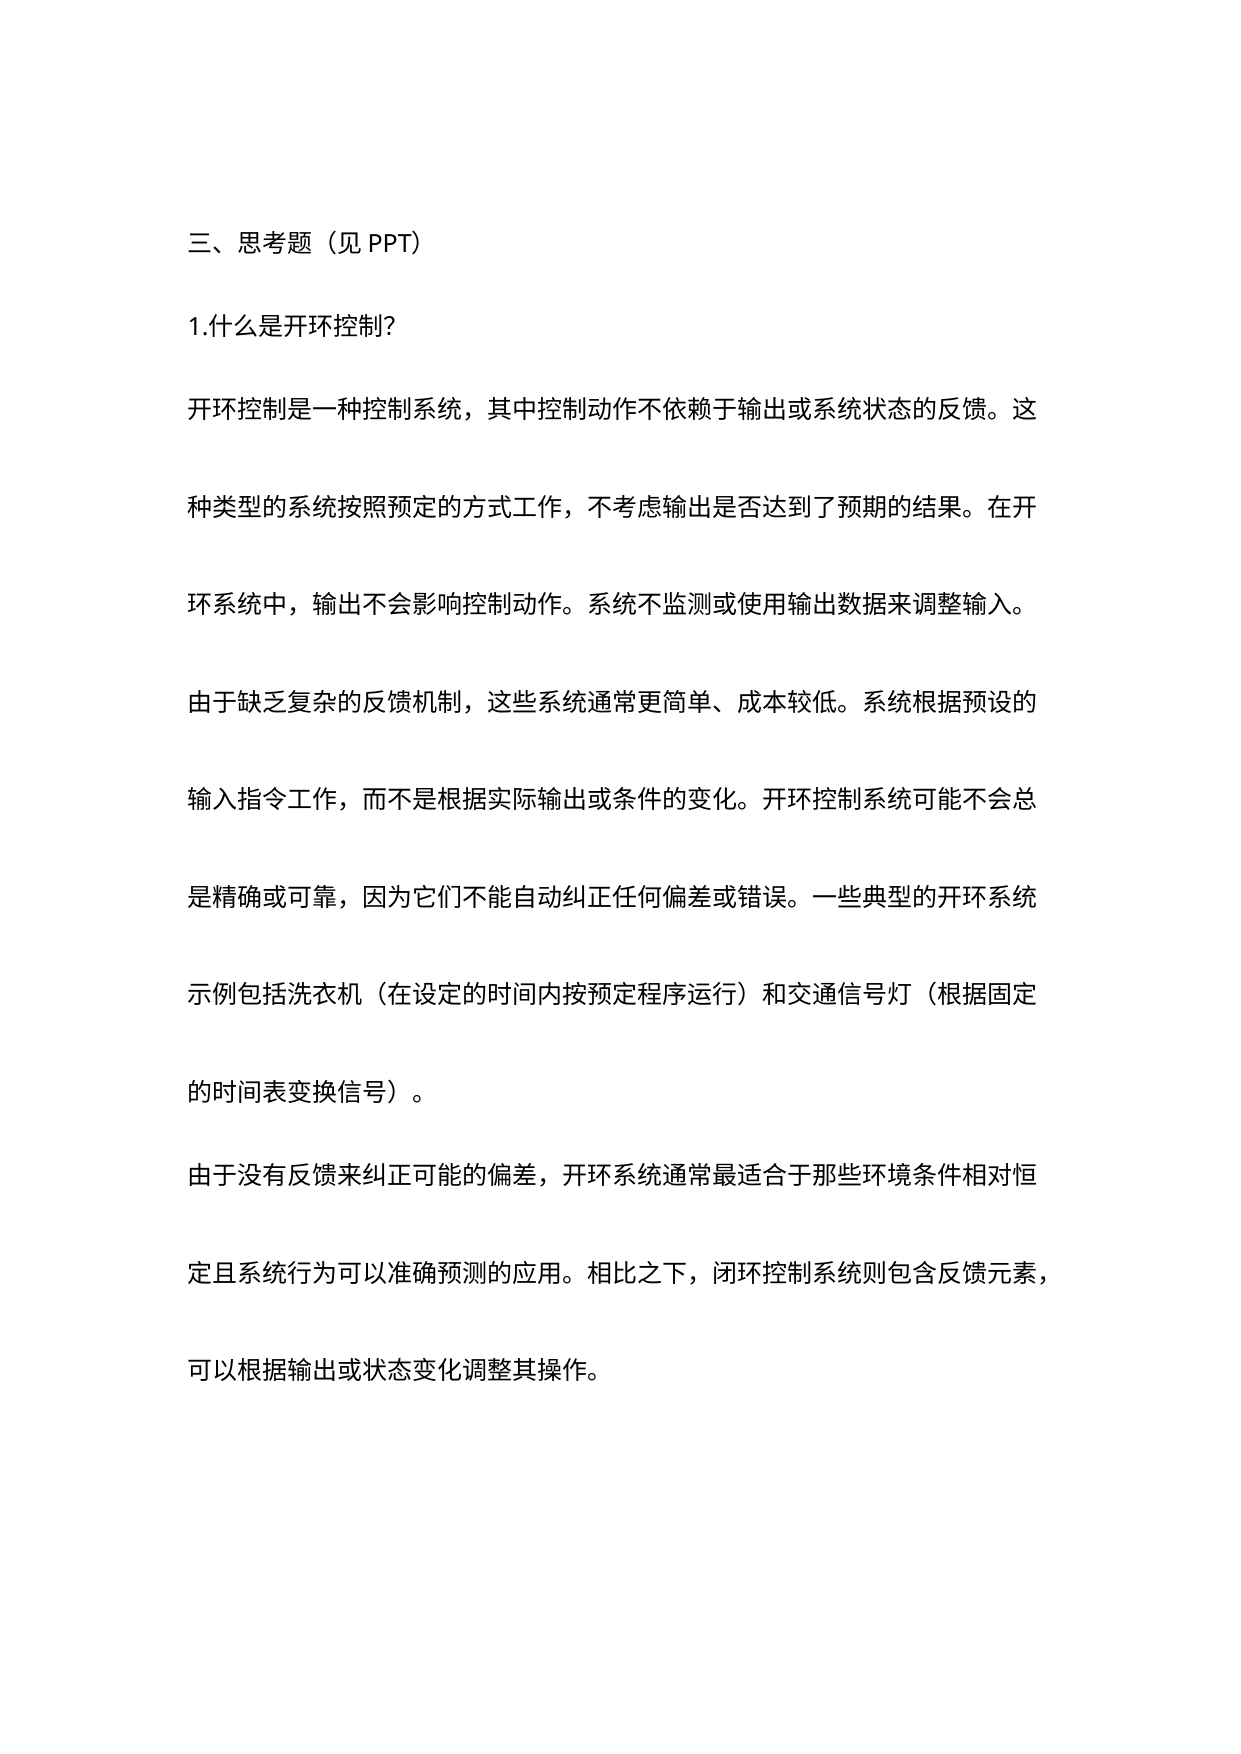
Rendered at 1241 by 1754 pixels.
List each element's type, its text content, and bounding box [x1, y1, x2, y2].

text 三、思考题（见PPT） [187, 209, 1053, 274]
text 开环控制是一种控制系统，其中控制动作不依赖于输出或系统状态的反馈。这种类型的系统按照预定的方式工作，不考虑输出是否达到了预期的结果。在开环系统中，输出不会影响控制动作。系统不监测或使用输出数据来调整输入。由于缺乏复杂的反馈机制，这些系统通常更简单、成本较低。系统根据预设的输入指令工作，而不是根据实际输出或条件的变化。开环控制系统可能不会总是精确或可靠，因为它们不能自动纠正任何偏差或错误。一些典型的开环系统示例包括洗衣机（在设定的时间内按预定程序运行）和交通信号灯（根据固定的时间表变换信号）。 [187, 376, 1053, 1123]
text 1.什么是开环控制？ [187, 292, 1053, 357]
text 由于没有反馈来纠正可能的偏差，开环系统通常最适合于那些环境条件相对恒定且系统行为可以准确预测的应用。相比之下，闭环控制系统则包含反馈元素，可以根据输出或状态变化调整其操作。 [187, 1141, 1053, 1401]
